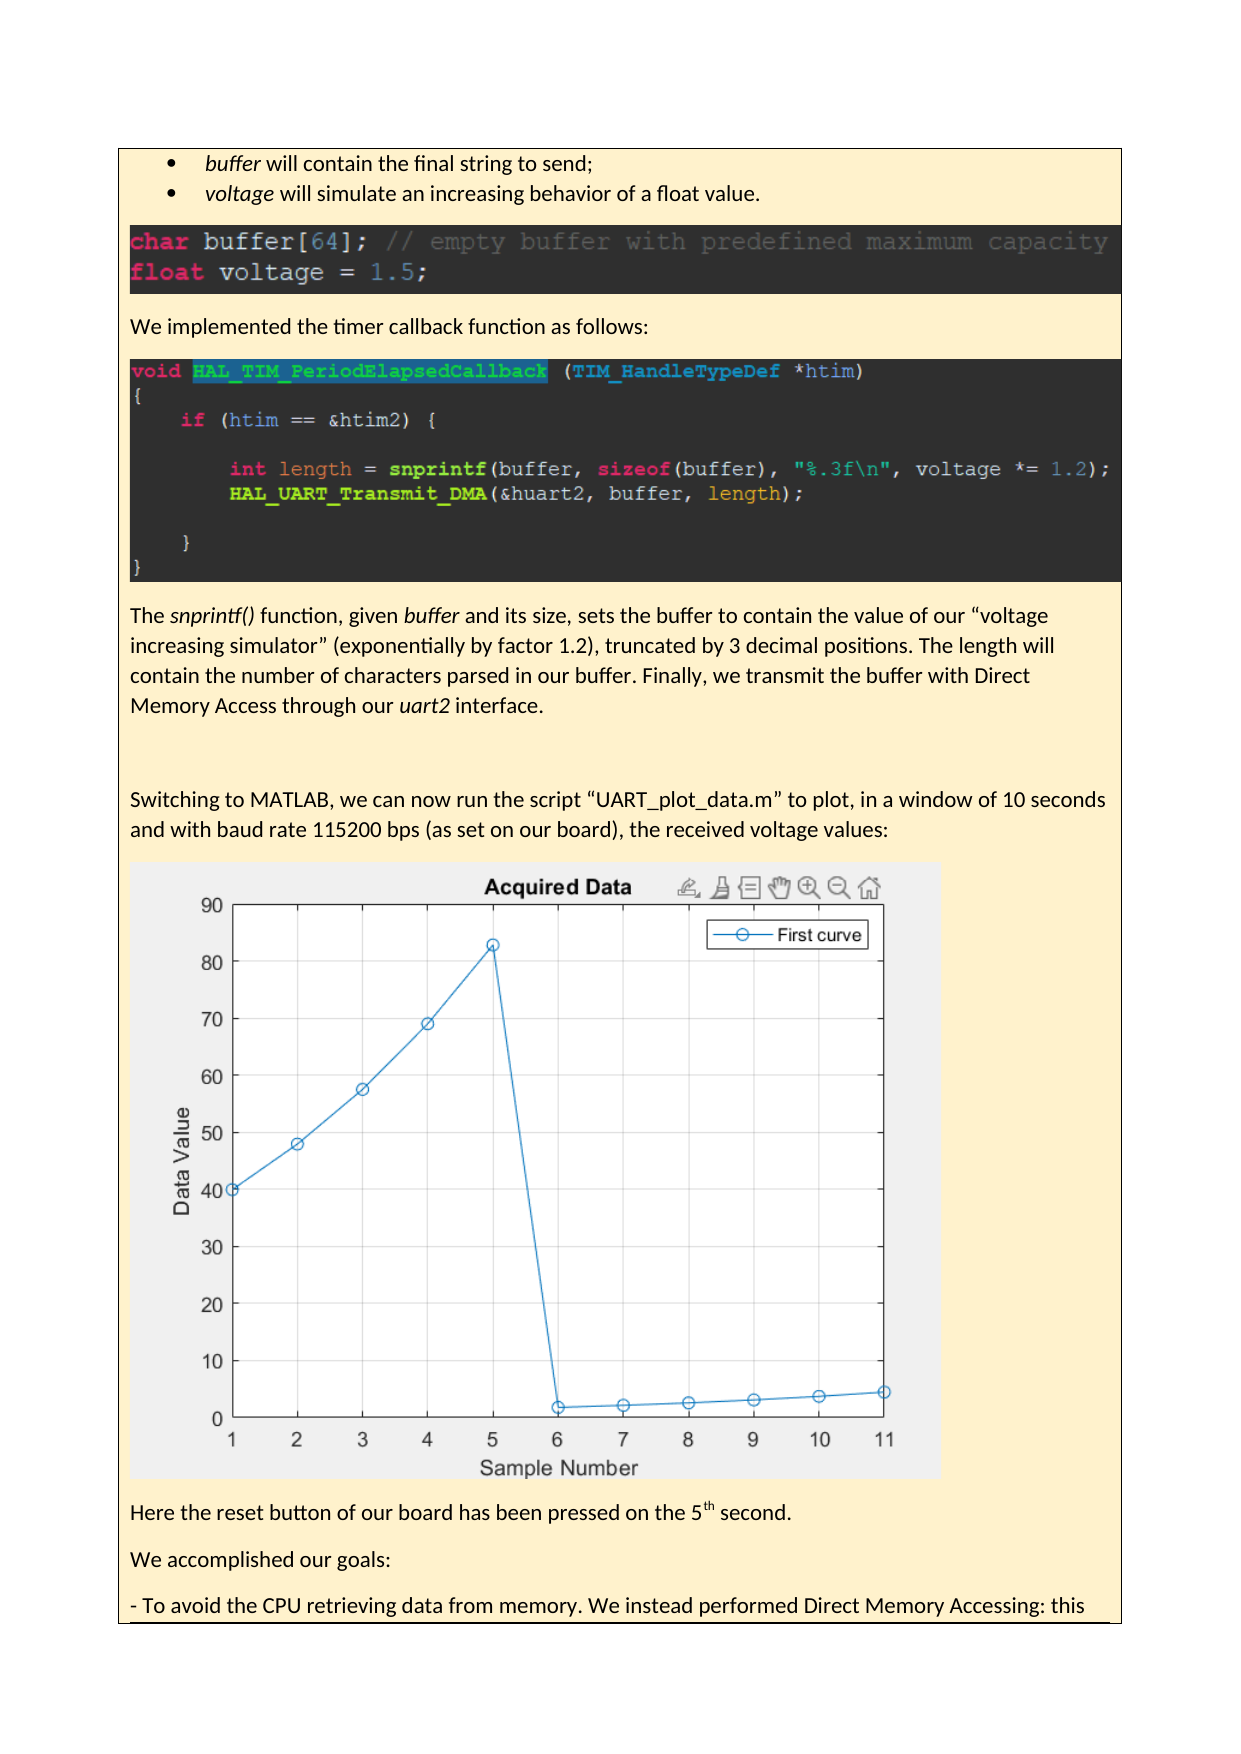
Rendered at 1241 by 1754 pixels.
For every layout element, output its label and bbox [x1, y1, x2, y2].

picture [129, 359, 1122, 582]
table_cell [119, 149, 1121, 1623]
picture [129, 862, 942, 1479]
picture [129, 225, 1122, 294]
